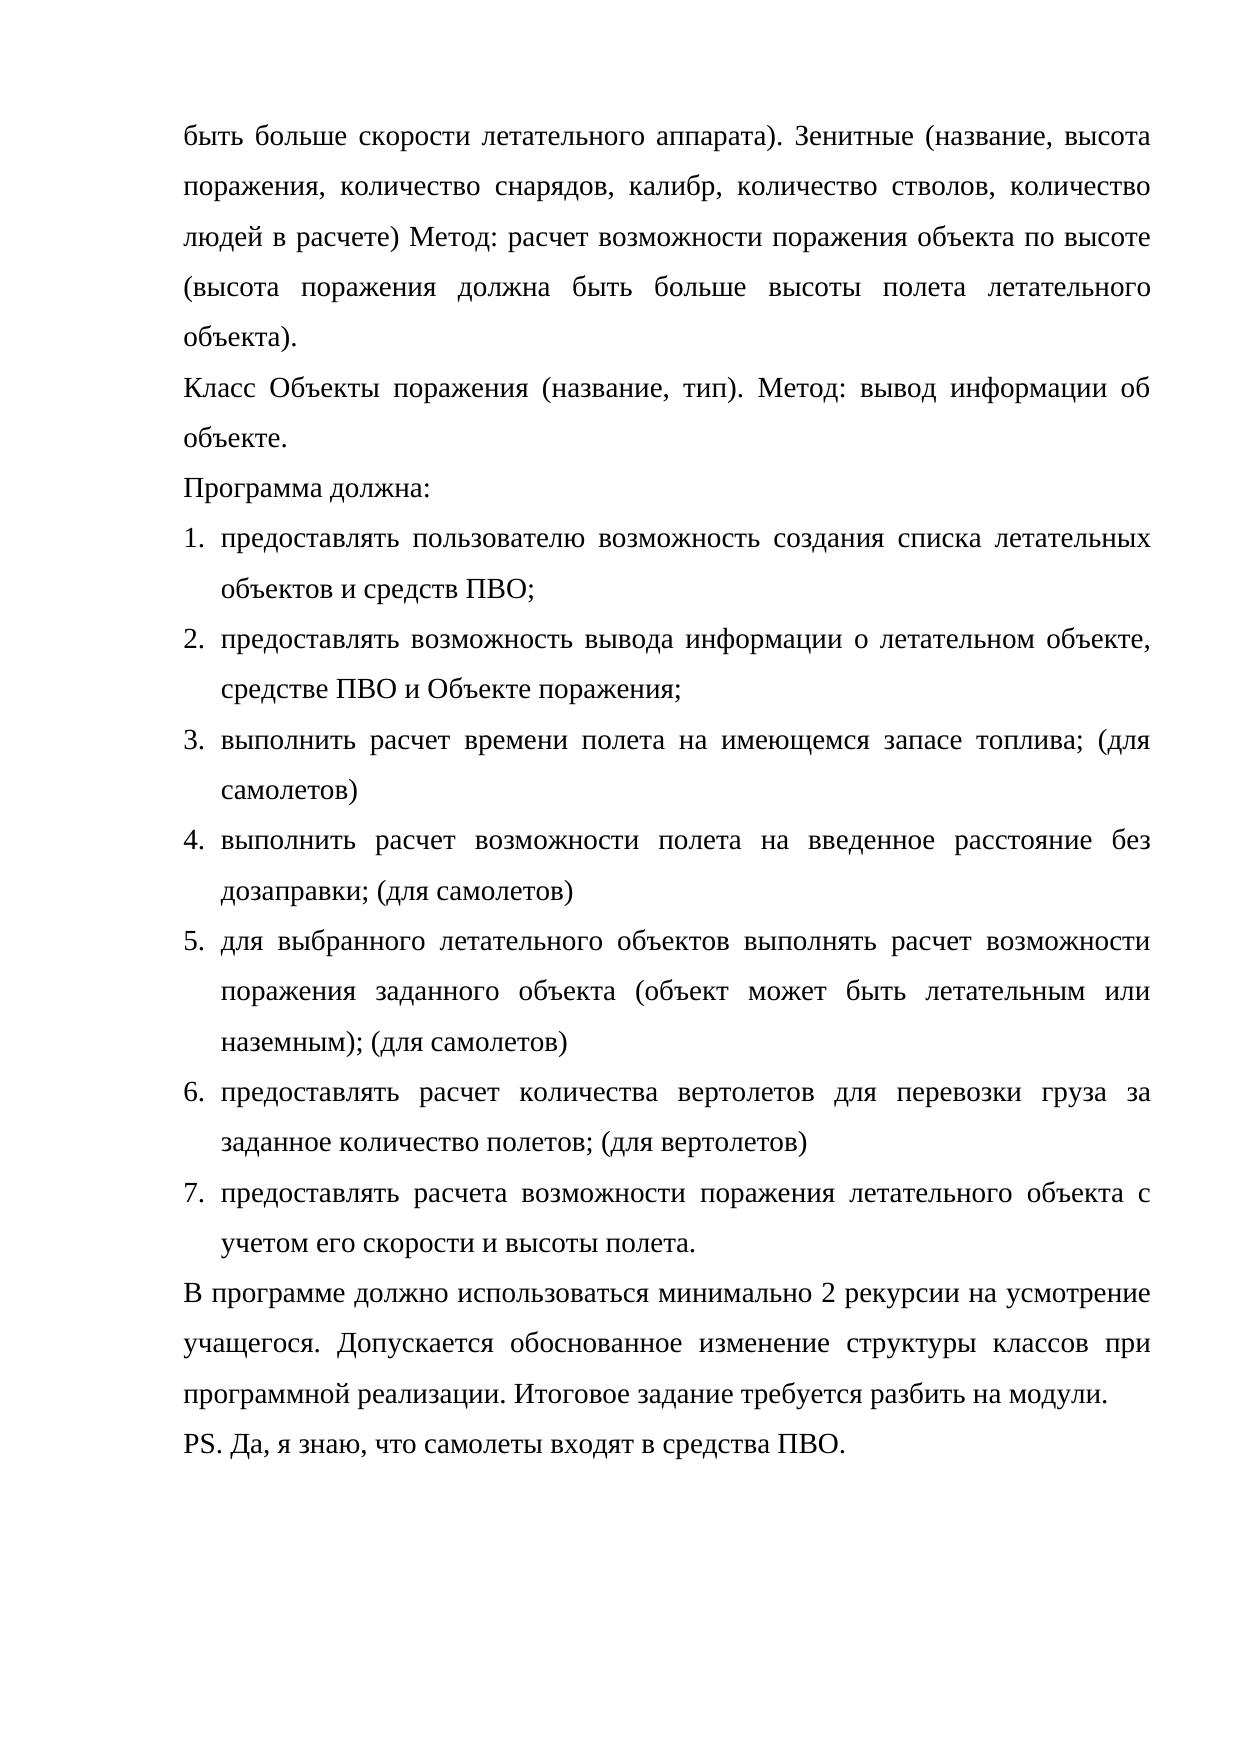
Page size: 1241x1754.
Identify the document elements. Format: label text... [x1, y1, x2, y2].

list предоставлять расчета возможности поражения летательного объекта с учетом его скорости и высоты полета. [183, 1175, 1152, 1258]
list выполнить расчет времени полета на имеющемся запасе топлива; (для самолетов) [183, 722, 1152, 806]
list для выбранного летательного объектов выполнять расчет возможности поражения заданного объекта (объект может быть летательным или наземным); (для самолетов) [183, 923, 1152, 1057]
list В программе должно использоваться минимально 2 рекурсии на усмотрение учащегося. Допускается обоснованное изменение структуры классов при программной реализации. Итоговое задание требуется разбить на модули. [183, 1275, 1152, 1409]
list выполнить расчет возможности полета на введенное расстояние без дозаправки; (для самолетов) [183, 822, 1152, 906]
list предоставлять возможность вывода информации о летательном объекте, средстве ПВО и Объекте поражения; [183, 621, 1152, 705]
list PS. Да, я знаю, что самолеты входят в средства ПВО. [183, 1426, 1152, 1460]
list предоставлять расчет количества вертолетов для перевозки груза за заданное количество полетов; (для вертолетов) [183, 1074, 1152, 1158]
list Класс Объекты поражения (название, тип). Метод: вывод информации об объекте. [183, 370, 1152, 453]
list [183, 118, 1152, 353]
list Программа должна: [183, 470, 1152, 504]
list предоставлять пользователю возможность создания списка летательных объектов и средств ПВО; [183, 521, 1152, 604]
